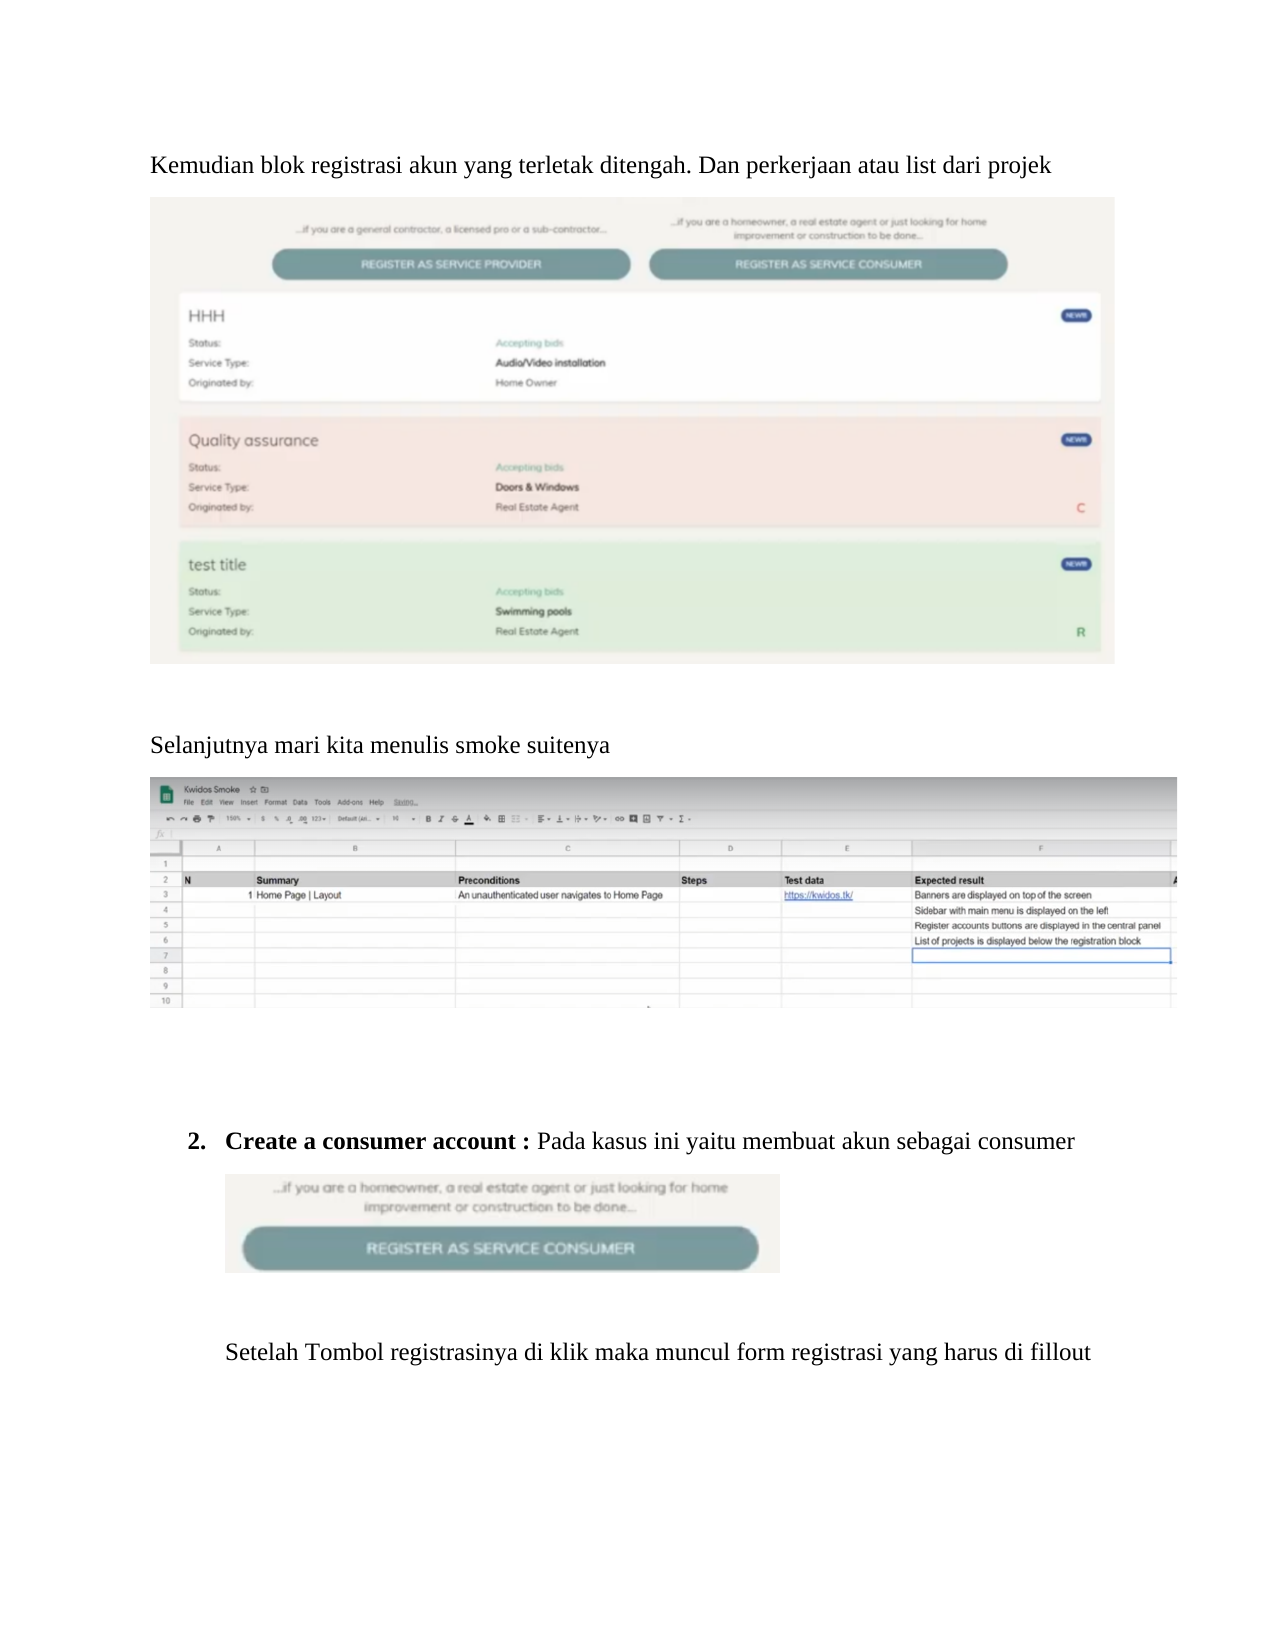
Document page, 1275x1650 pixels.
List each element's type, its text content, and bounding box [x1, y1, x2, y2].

text Selanjutnya mari kita menulis smoke suitenya [150, 730, 1125, 759]
picture [225, 1174, 780, 1273]
text Kemudian blok registrasi akun yang terletak ditengah. Dan perkerjaan atau list dari projek [150, 150, 1125, 179]
list Setelah Tombol registrasinya di klik maka muncul form registrasi yang harus di fillout [194, 1337, 1125, 1366]
picture [150, 197, 1115, 664]
list Create a consumer account : Pada kasus ini yaitu membuat akun sebagai consumer [187, 1126, 1125, 1155]
picture [150, 777, 1178, 1008]
